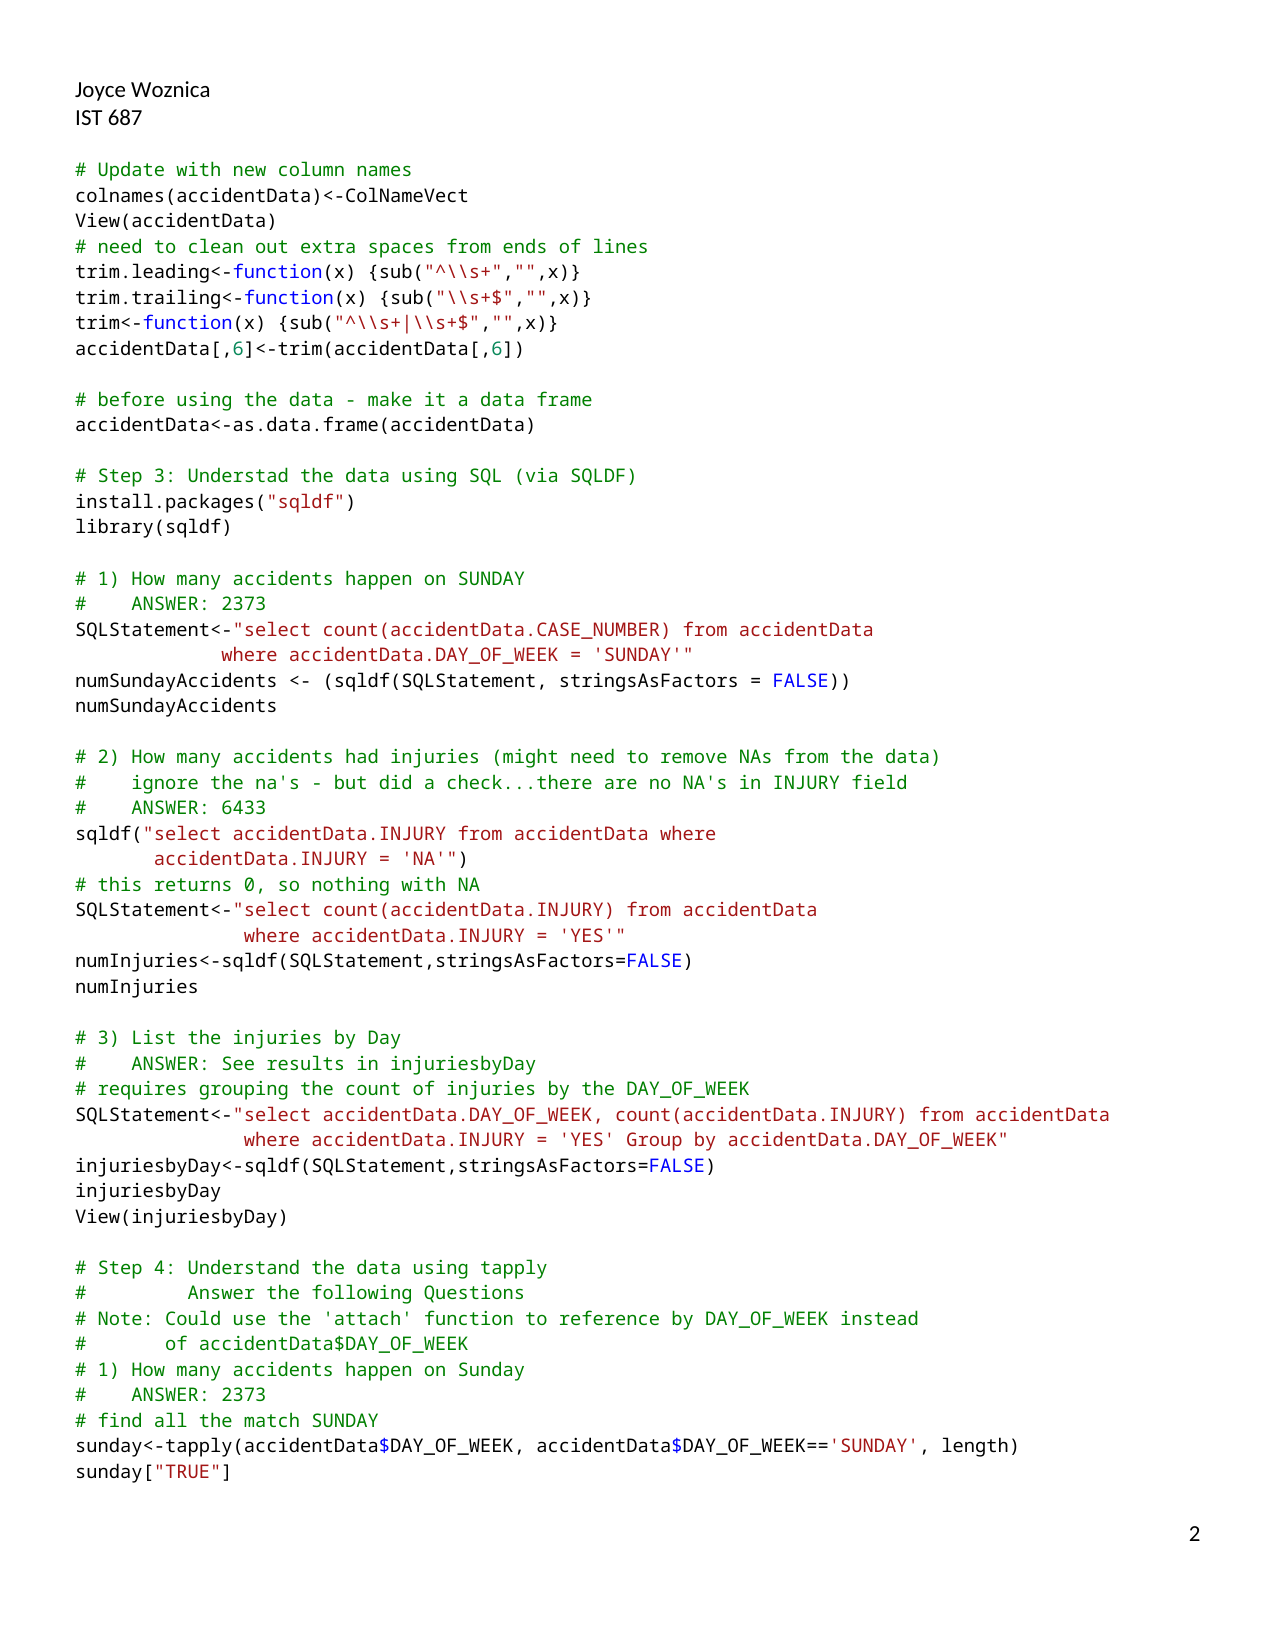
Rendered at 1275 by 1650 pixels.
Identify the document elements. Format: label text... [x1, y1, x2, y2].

text trim.trailing<-function(x) {sub("\\s+$","",x)} [75, 284, 1200, 310]
text sunday["TRUE"] [75, 1458, 1200, 1484]
text numInjuries<-sqldf(SQLStatement,stringsAsFactors=FALSE) [75, 948, 1200, 973]
text # ANSWER: 2373 [75, 590, 1200, 616]
text where accidentData.INJURY = 'YES' Group by accidentData.DAY_OF_WEEK" [75, 1126, 1200, 1152]
text where accidentData.INJURY = 'YES'" [75, 922, 1200, 948]
text # 3) List the injuries by Day [75, 1024, 1200, 1050]
text colnames(accidentData)<-ColNameVect [75, 182, 1200, 208]
text injuriesbyDay [75, 1177, 1200, 1203]
text accidentData.INJURY = 'NA'") [75, 846, 1200, 871]
text # 1) How many accidents happen on SUNDAY [75, 565, 1200, 590]
text SQLStatement<-"select count(accidentData.INJURY) from accidentData [75, 897, 1200, 922]
text SQLStatement<-"select accidentData.DAY_OF_WEEK, count(accidentData.INJURY) from accidentData [75, 1101, 1200, 1126]
text View(accidentData) [75, 208, 1200, 233]
text # Update with new column names [75, 157, 1200, 182]
text # 2) How many accidents had injuries (might need to remove NAs from the data) [75, 743, 1200, 769]
text # Note: Could use the 'attach' function to reference by DAY_OF_WEEK instead [75, 1305, 1200, 1331]
text accidentData<-as.data.frame(accidentData) [75, 412, 1200, 437]
text # find all the match SUNDAY [75, 1407, 1200, 1433]
text # ANSWER: 2373 [75, 1382, 1200, 1407]
text # Step 3: Understad the data using SQL (via SQLDF) [75, 463, 1200, 488]
text # 1) How many accidents happen on Sunday [75, 1356, 1200, 1382]
text library(sqldf) [75, 514, 1200, 539]
text where accidentData.DAY_OF_WEEK = 'SUNDAY'" [75, 641, 1200, 667]
text injuriesbyDay<-sqldf(SQLStatement,stringsAsFactors=FALSE) [75, 1152, 1200, 1177]
text # ANSWER: 6433 [75, 794, 1200, 820]
text trim<-function(x) {sub("^\\s+|\\s+$","",x)} [75, 310, 1200, 335]
text SQLStatement<-"select count(accidentData.CASE_NUMBER) from accidentData [75, 616, 1200, 641]
text # Answer the following Questions [75, 1279, 1200, 1305]
text # of accidentData$DAY_OF_WEEK [75, 1331, 1200, 1356]
text accidentData[,6]<-trim(accidentData[,6]) [75, 335, 1200, 361]
text View(injuriesbyDay) [75, 1203, 1200, 1228]
text # ignore the na's - but did a check...there are no NA's in INJURY field [75, 769, 1200, 794]
text trim.leading<-function(x) {sub("^\\s+","",x)} [75, 259, 1200, 284]
text sqldf("select accidentData.INJURY from accidentData where [75, 820, 1200, 846]
text # requires grouping the count of injuries by the DAY_OF_WEEK [75, 1075, 1200, 1101]
text # ANSWER: See results in injuriesbyDay [75, 1050, 1200, 1075]
text numSundayAccidents <- (sqldf(SQLStatement, stringsAsFactors = FALSE)) [75, 667, 1200, 692]
text install.packages("sqldf") [75, 488, 1200, 514]
text numInjuries [75, 973, 1200, 999]
text # this returns 0, so nothing with NA [75, 871, 1200, 897]
text sunday<-tapply(accidentData$DAY_OF_WEEK, accidentData$DAY_OF_WEEK=='SUNDAY', length) [75, 1433, 1200, 1458]
text # before using the data - make it a data frame [75, 386, 1200, 412]
text # Step 4: Understand the data using tapply [75, 1254, 1200, 1279]
text numSundayAccidents [75, 692, 1200, 718]
text # need to clean out extra spaces from ends of lines [75, 233, 1200, 259]
